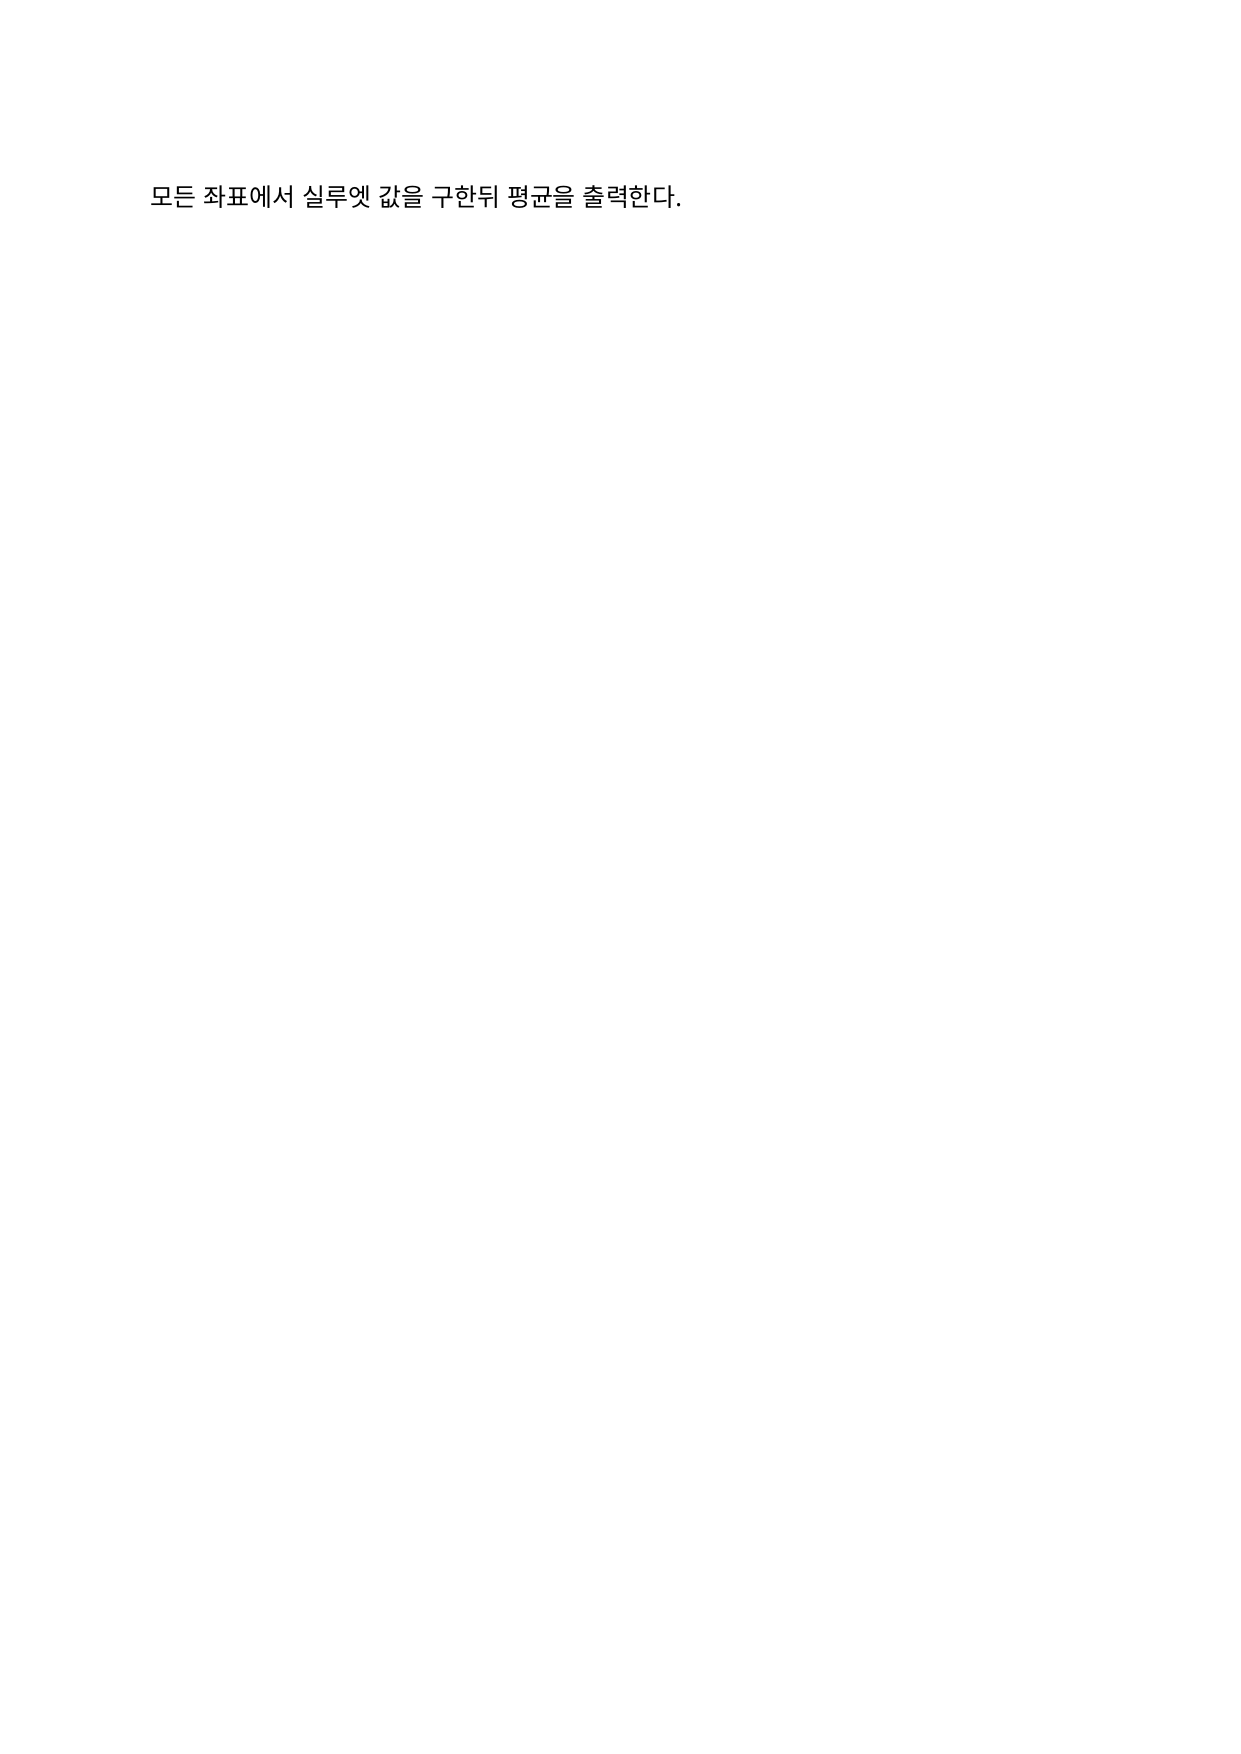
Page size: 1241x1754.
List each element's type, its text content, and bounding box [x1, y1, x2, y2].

text 모든 좌표에서 실루엣 값을 구한뒤 평균을 출력한다. [150, 177, 1090, 213]
